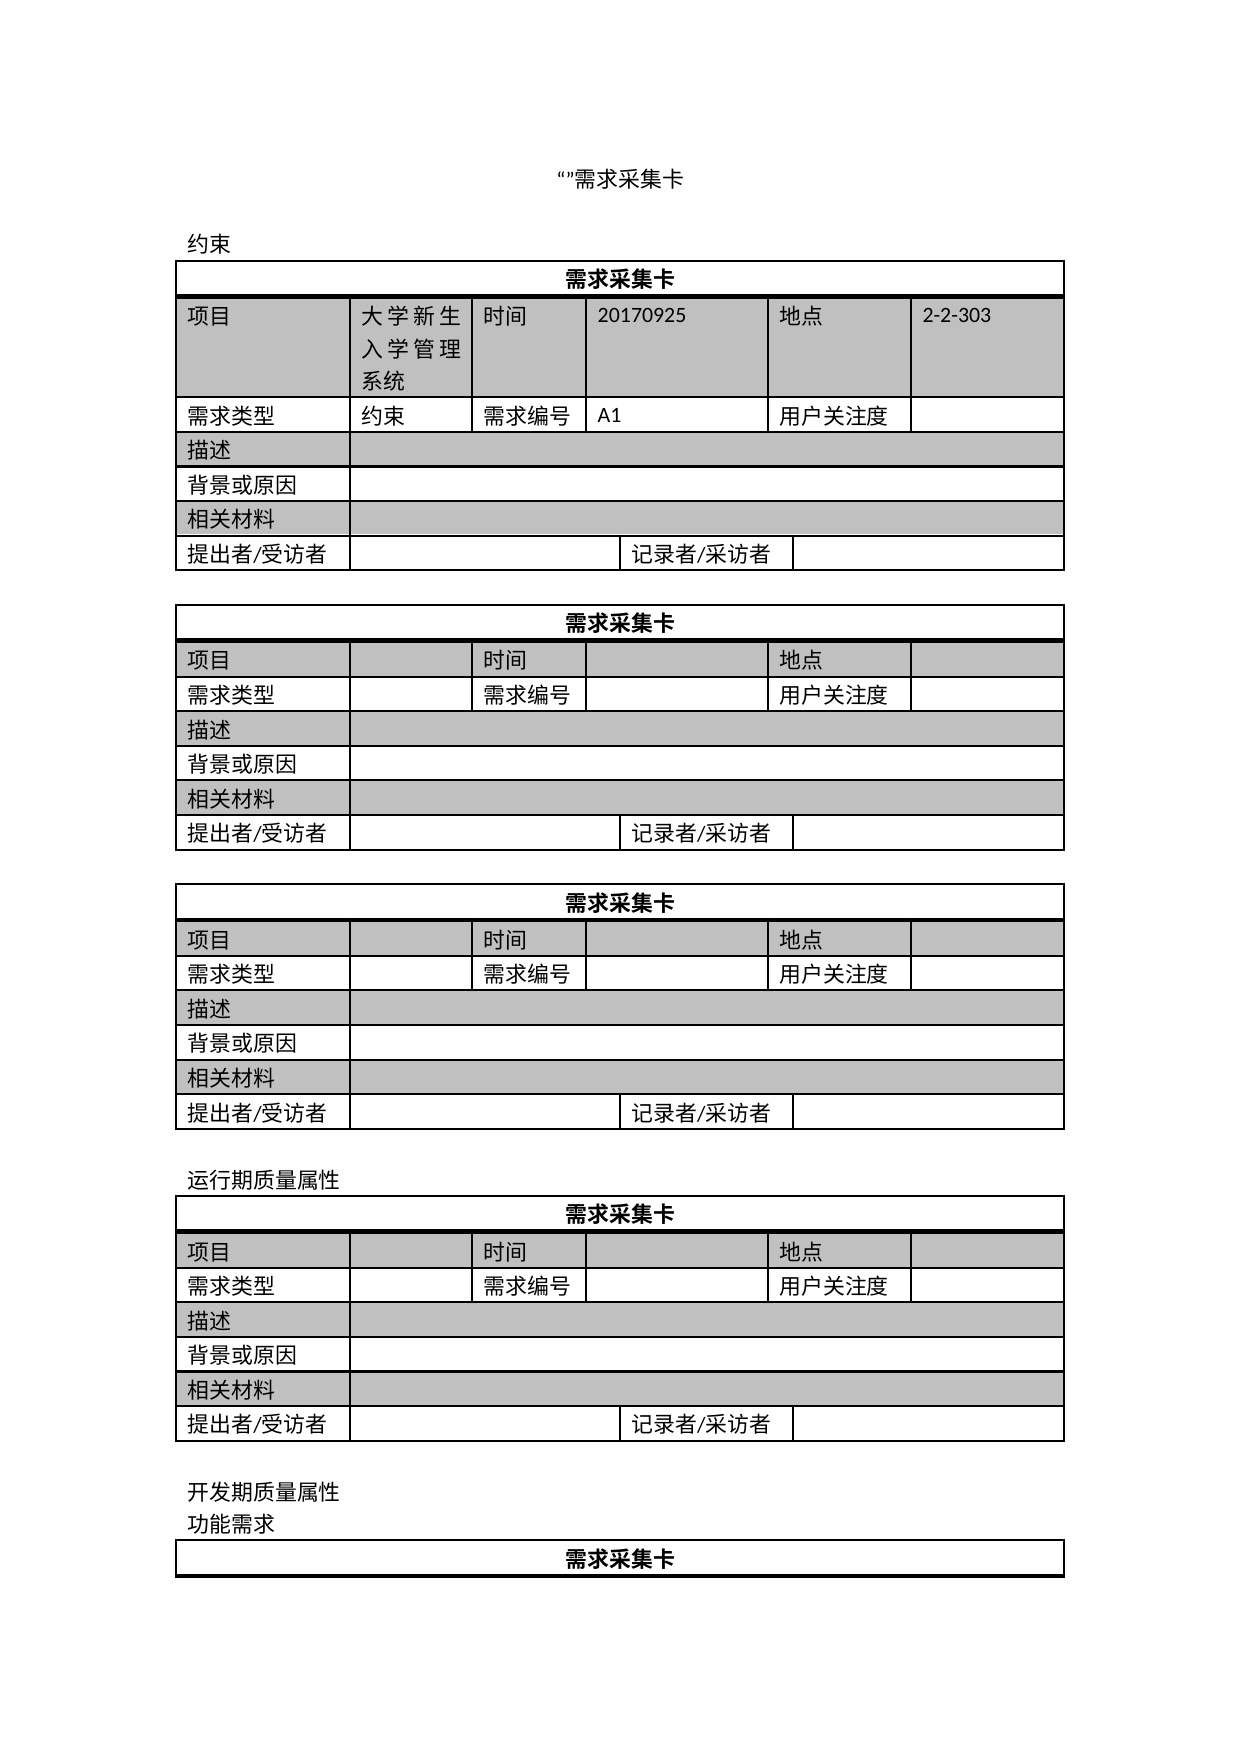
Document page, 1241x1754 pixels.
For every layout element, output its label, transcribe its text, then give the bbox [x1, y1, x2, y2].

table_cell [351, 502, 1063, 534]
table_cell 相关材料 [177, 1061, 349, 1093]
table_cell 项目 [177, 1234, 349, 1267]
table_cell 背景或原因 [177, 747, 349, 779]
table_cell [587, 678, 767, 710]
table_cell [912, 398, 1063, 431]
table_cell [351, 537, 619, 569]
table_cell 背景或原因 [177, 1338, 349, 1370]
table_cell 提出者/受访者 [177, 1407, 349, 1439]
table_cell [794, 1407, 1063, 1439]
table_cell 用户关注度 [769, 957, 910, 989]
table_cell [351, 991, 1063, 1024]
table_cell 记录者/采访者 [621, 816, 792, 848]
table_cell [351, 1407, 619, 1439]
table_cell 记录者/采访者 [621, 1407, 792, 1439]
table_cell 地点 [769, 643, 910, 676]
table_header 需求采集卡 [177, 1541, 1063, 1574]
table_cell [912, 678, 1063, 710]
table_cell 地点 [769, 1234, 910, 1267]
table_cell [351, 1269, 471, 1301]
table_cell 需求编号 [473, 398, 585, 431]
table_cell [351, 1373, 1063, 1405]
table_cell 需求编号 [473, 678, 585, 710]
table_cell 提出者/受访者 [177, 816, 349, 848]
table_cell 用户关注度 [769, 678, 910, 710]
table_cell 需求类型 [177, 678, 349, 710]
table_cell 背景或原因 [177, 468, 349, 500]
table_cell 时间 [473, 643, 585, 676]
table_cell [912, 1234, 1063, 1267]
table_cell 记录者/采访者 [621, 1095, 792, 1128]
table_cell 约束 [351, 398, 471, 431]
table_cell [912, 922, 1063, 955]
table_cell 时间 [473, 922, 585, 955]
table_cell 需求编号 [473, 957, 585, 989]
table_cell [351, 816, 619, 848]
table_header 需求采集卡 [177, 262, 1063, 294]
table_cell 提出者/受访者 [177, 537, 349, 569]
table_cell 需求类型 [177, 398, 349, 431]
table_header 需求采集卡 [177, 606, 1063, 638]
table_cell 时间 [473, 299, 585, 396]
table_cell [351, 1026, 1063, 1058]
table_cell [351, 1338, 1063, 1370]
table_cell 用户关注度 [769, 1269, 910, 1301]
table_cell [587, 922, 767, 955]
table_cell 2-2-303 [912, 299, 1063, 396]
table_cell 描述 [177, 433, 349, 465]
table_cell 地点 [769, 922, 910, 955]
table_cell 需求类型 [177, 1269, 349, 1301]
table_cell [587, 957, 767, 989]
table_cell 项目 [177, 922, 349, 955]
table_cell 提出者/受访者 [177, 1095, 349, 1128]
table_cell 需求类型 [177, 957, 349, 989]
text 开发期质量属性 [187, 1474, 1053, 1507]
table_header 需求采集卡 [177, 1197, 1063, 1229]
table_cell [351, 781, 1063, 814]
text 功能需求 [187, 1507, 1053, 1539]
table_cell 相关材料 [177, 1373, 349, 1405]
table_cell A1 [587, 398, 767, 431]
table_cell 描述 [177, 991, 349, 1024]
table_cell [912, 643, 1063, 676]
table_cell [587, 1269, 767, 1301]
table_cell [351, 1061, 1063, 1093]
text 约束 [187, 227, 1053, 259]
table_cell 大学新生入学管理系统 [351, 299, 471, 396]
table_cell [351, 712, 1063, 745]
table_cell [351, 468, 1063, 500]
table_cell 用户关注度 [769, 398, 910, 431]
table_cell [351, 1095, 619, 1128]
table_cell [794, 1095, 1063, 1128]
text 运行期质量属性 [187, 1162, 1053, 1195]
table_cell [351, 957, 471, 989]
table_cell [912, 957, 1063, 989]
table_cell 项目 [177, 643, 349, 676]
table_cell [794, 816, 1063, 848]
text “”需求采集卡 [187, 162, 1053, 194]
table_cell 需求编号 [473, 1269, 585, 1301]
table_cell 地点 [769, 299, 910, 396]
table_cell 相关材料 [177, 781, 349, 814]
table_cell 描述 [177, 1303, 349, 1336]
table_cell 背景或原因 [177, 1026, 349, 1058]
table_cell 描述 [177, 712, 349, 745]
table_cell [351, 747, 1063, 779]
table_cell [912, 1269, 1063, 1301]
table_cell 时间 [473, 1234, 585, 1267]
table_cell 相关材料 [177, 502, 349, 534]
table_cell 项目 [177, 299, 349, 396]
table_cell [351, 922, 471, 955]
table_cell 记录者/采访者 [621, 537, 792, 569]
table_cell [794, 537, 1063, 569]
table_cell [587, 643, 767, 676]
table_cell [351, 433, 1063, 465]
table_cell [587, 1234, 767, 1267]
table_cell [351, 1303, 1063, 1336]
table_cell [351, 678, 471, 710]
table_cell [351, 643, 471, 676]
table_header 需求采集卡 [177, 885, 1063, 918]
table_cell [351, 1234, 471, 1267]
table_cell 20170925 [587, 299, 767, 396]
